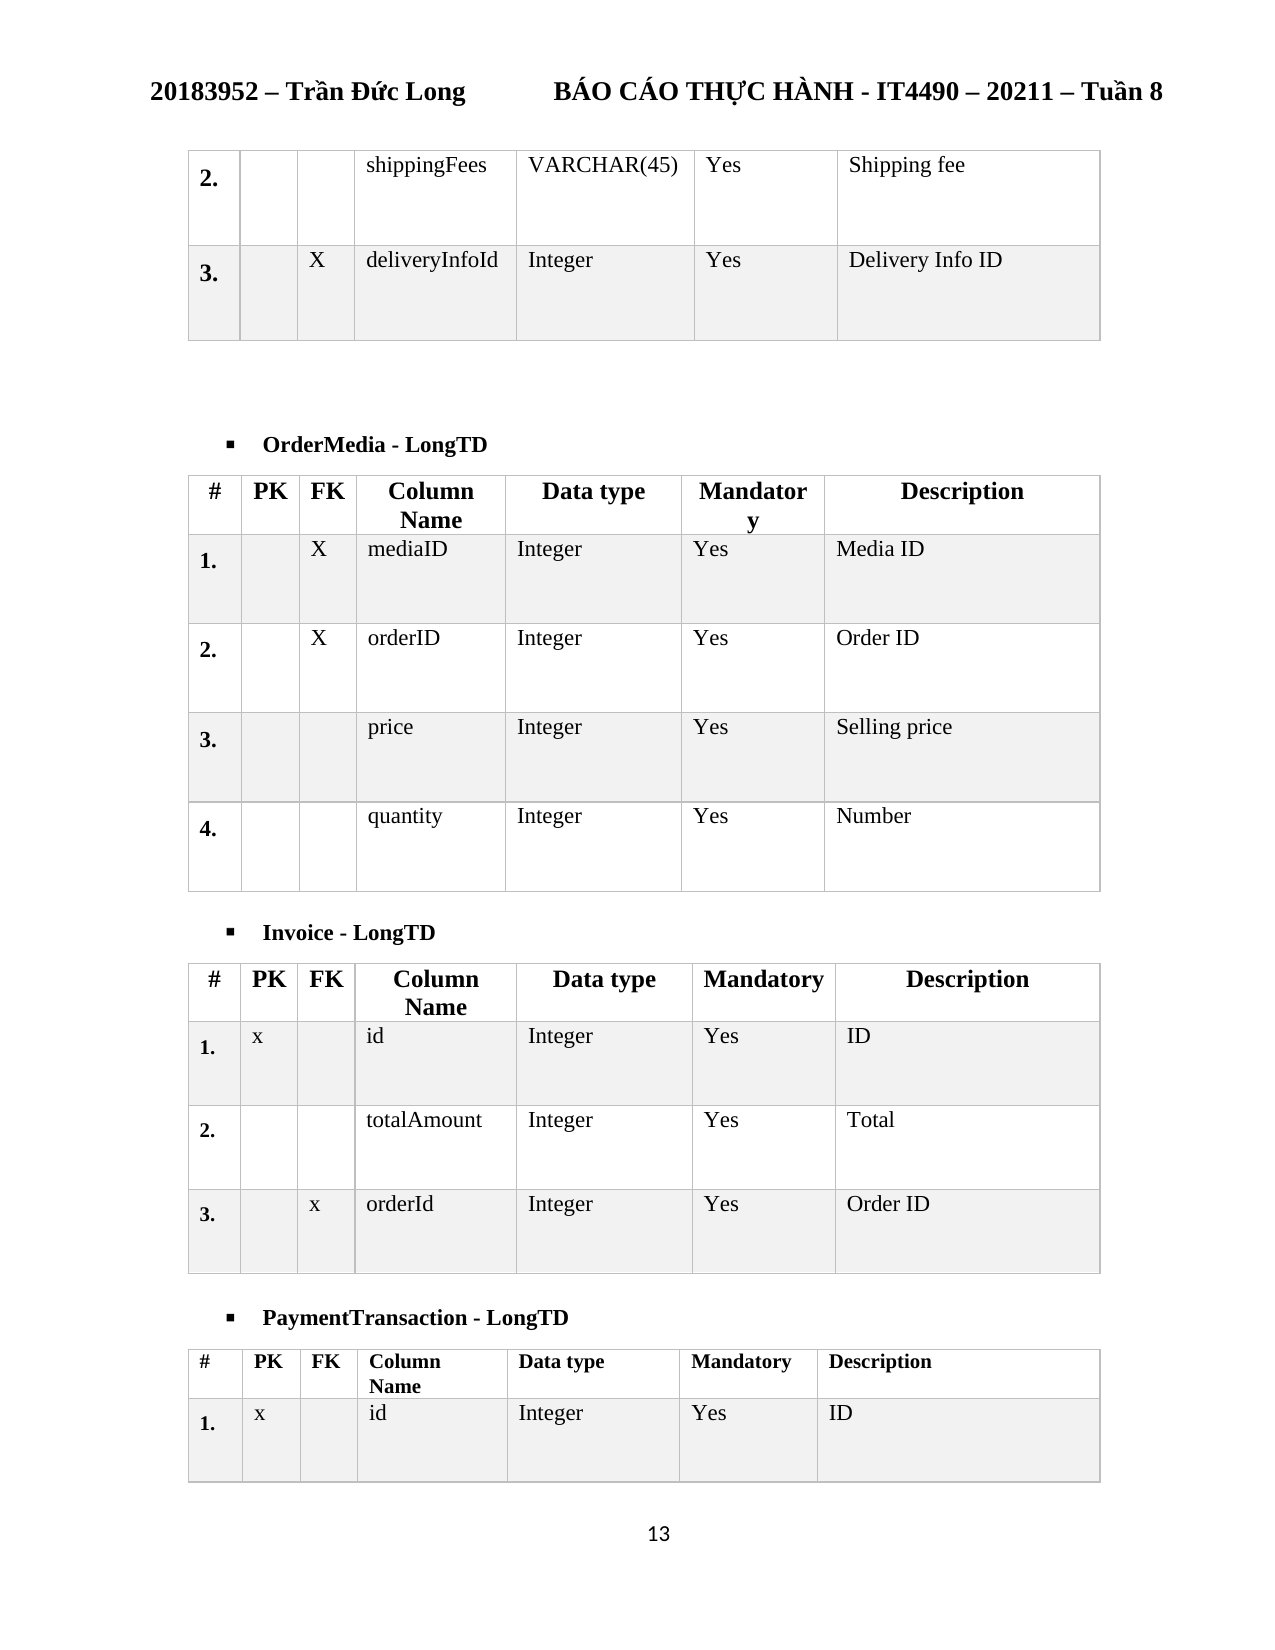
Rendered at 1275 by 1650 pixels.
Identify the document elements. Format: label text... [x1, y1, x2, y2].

table_cell Yes [682, 624, 824, 712]
table_header Column Name [356, 964, 516, 1021]
table_cell ID [818, 1399, 1099, 1481]
table_cell price [357, 713, 505, 801]
table_header # [189, 476, 241, 534]
table_cell Integer [517, 1190, 692, 1272]
table_cell X [300, 624, 356, 712]
table_header Data type [517, 964, 692, 1021]
table_header Data type [506, 476, 681, 534]
table_header Column Name [358, 1350, 507, 1398]
table_header FK [298, 964, 354, 1021]
table_cell totalAmount [356, 1106, 516, 1189]
table_header PK [241, 964, 297, 1021]
table_cell [189, 713, 241, 801]
table_cell shippingFees [355, 151, 516, 245]
table_cell Order ID [836, 1190, 1099, 1272]
table_cell Shipping fee [838, 151, 1099, 245]
table_cell Media ID [825, 535, 1099, 623]
table_cell [241, 1190, 297, 1272]
table_cell Yes [682, 803, 824, 891]
table_cell Yes [680, 1399, 817, 1481]
table_header FK [301, 1350, 357, 1398]
table_cell Number [825, 803, 1099, 891]
table_cell [189, 246, 239, 340]
table_cell [242, 535, 299, 623]
table_cell Yes [682, 535, 824, 623]
table_cell Order ID [825, 624, 1099, 712]
table_cell [300, 803, 356, 891]
table_cell [189, 1190, 240, 1272]
table_cell Yes [693, 1106, 835, 1189]
table_cell id [358, 1399, 507, 1481]
table_cell [189, 1022, 240, 1105]
table_cell Integer [517, 1106, 692, 1189]
table_cell x [298, 1190, 354, 1272]
list PaymentTransaction - LongTD [225, 1304, 1167, 1331]
table_cell [189, 535, 241, 623]
table_cell Yes [693, 1022, 835, 1105]
table_cell mediaID [357, 535, 505, 623]
table_cell [189, 151, 239, 245]
table_header Mandatory [680, 1350, 817, 1398]
table_header Description [818, 1350, 1099, 1398]
table_cell Total [836, 1106, 1099, 1189]
table_header Description [836, 964, 1099, 1021]
table_cell Integer [506, 803, 681, 891]
table_cell [300, 713, 356, 801]
table_cell orderID [357, 624, 505, 712]
list OrderMedia - LongTD [225, 431, 1167, 458]
table_cell [241, 246, 297, 340]
table_cell [241, 151, 297, 245]
table_cell Integer [506, 535, 681, 623]
table_cell [242, 713, 299, 801]
table_cell [189, 624, 241, 712]
table_cell [241, 1106, 297, 1189]
table_cell [301, 1399, 357, 1481]
table_cell Integer [506, 713, 681, 801]
table_header # [189, 1350, 242, 1398]
table_cell Integer [508, 1399, 679, 1481]
table_cell Integer [517, 246, 694, 340]
table_cell ID [836, 1022, 1099, 1105]
table_cell Delivery Info ID [838, 246, 1099, 340]
table_cell x [243, 1399, 300, 1481]
table_header Data type [508, 1350, 679, 1398]
table_cell [189, 1399, 242, 1481]
table_cell [189, 803, 241, 891]
table_cell deliveryInfoId [355, 246, 516, 340]
table_header PK [243, 1350, 300, 1398]
table_header Mandatory [693, 964, 835, 1021]
table_cell [298, 1022, 354, 1105]
table_cell [242, 624, 299, 712]
table_cell Selling price [825, 713, 1099, 801]
table_cell id [356, 1022, 516, 1105]
table_cell Yes [682, 713, 824, 801]
table_cell Yes [695, 151, 837, 245]
table_header Mandatory [682, 476, 824, 534]
table_cell VARCHAR(45) [517, 151, 694, 245]
table_cell X [298, 246, 354, 340]
table_cell [298, 1106, 354, 1189]
table_header PK [242, 476, 299, 534]
table_cell quantity [357, 803, 505, 891]
table_cell [189, 1106, 240, 1189]
table_cell Integer [517, 1022, 692, 1105]
table_cell X [300, 535, 356, 623]
list Invoice - LongTD [225, 918, 1167, 945]
table_header # [189, 964, 240, 1021]
table_cell orderId [356, 1190, 516, 1272]
table_cell [242, 803, 299, 891]
table_cell Integer [506, 624, 681, 712]
table_header FK [300, 476, 356, 534]
table_cell x [241, 1022, 297, 1105]
table_cell [298, 151, 354, 245]
table_header Description [825, 476, 1099, 534]
table_cell Yes [693, 1190, 835, 1272]
table_cell Yes [695, 246, 837, 340]
table_header Column Name [357, 476, 505, 534]
